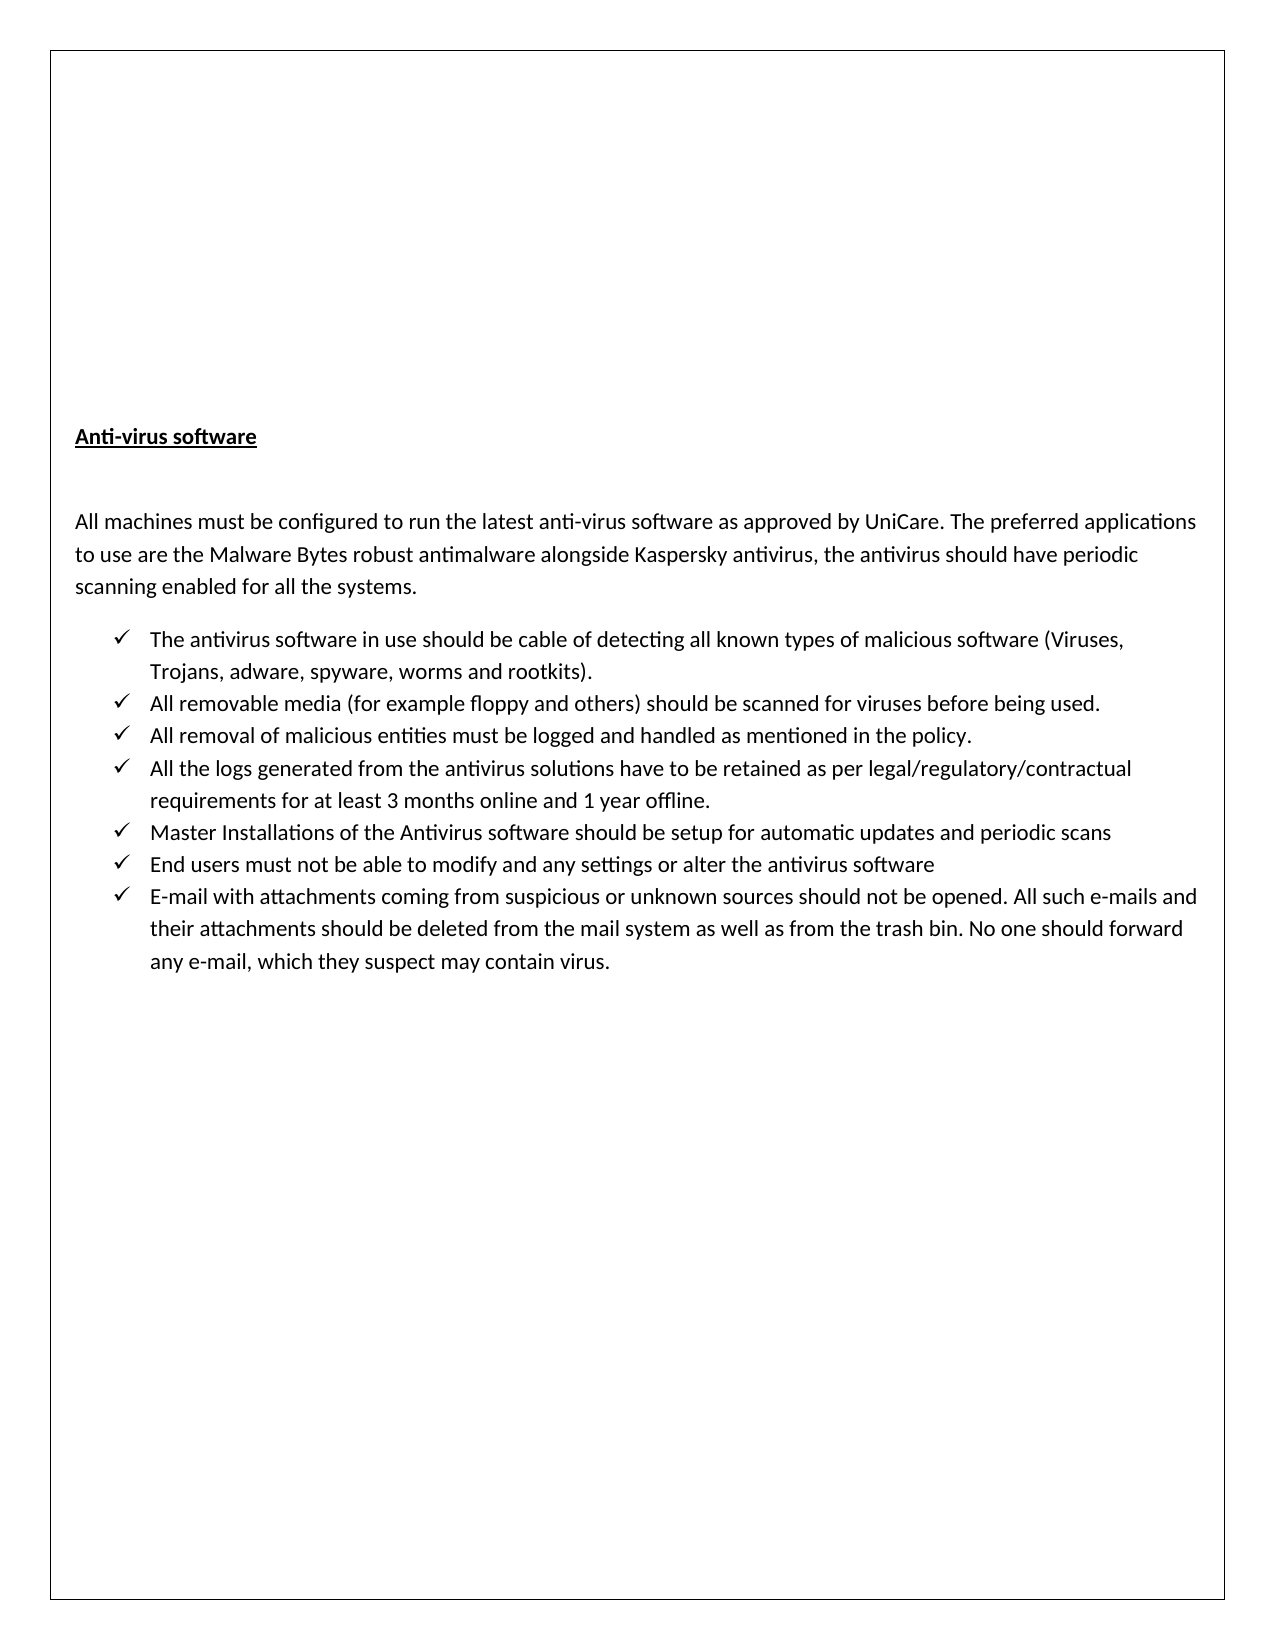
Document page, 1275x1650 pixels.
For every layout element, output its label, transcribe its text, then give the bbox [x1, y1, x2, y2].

list End users must not be able to modify and any settings or alter the antivirus software [112, 850, 1200, 878]
list The antivirus software in use should be cable of detecting all known types of malicious software (Viruses, Trojans, adware, spyware, worms and rootkits). [112, 625, 1200, 685]
list All the logs generated from the antivirus solutions have to be retained as per legal/regulatory/contractual requirements for at least 3 months online and 1 year offline. [112, 754, 1200, 814]
list Master Installations of the Antivirus software should be setup for automatic updates and periodic scans [112, 818, 1200, 846]
list E-mail with attachments coming from suspicious or unknown sources should not be opened. All such e-mails and their attachments should be deleted from the mail system as well as from the trash bin. No one should forward any e-mail, which they suspect may contain virus. [112, 882, 1200, 975]
subtitle Anti-virus software [75, 422, 1200, 450]
list All removal of malicious entities must be logged and handled as mentioned in the policy. [112, 721, 1200, 749]
list All removable media (for example floppy and others) should be scanned for viruses before being used. [112, 689, 1200, 717]
text All machines must be configured to run the latest anti-virus software as approved by UniCare. The preferred applications to use are the Malware Bytes robust antimalware alongside Kaspersky antivirus, the antivirus should have periodic scanning enabled for all the systems. [75, 507, 1200, 600]
